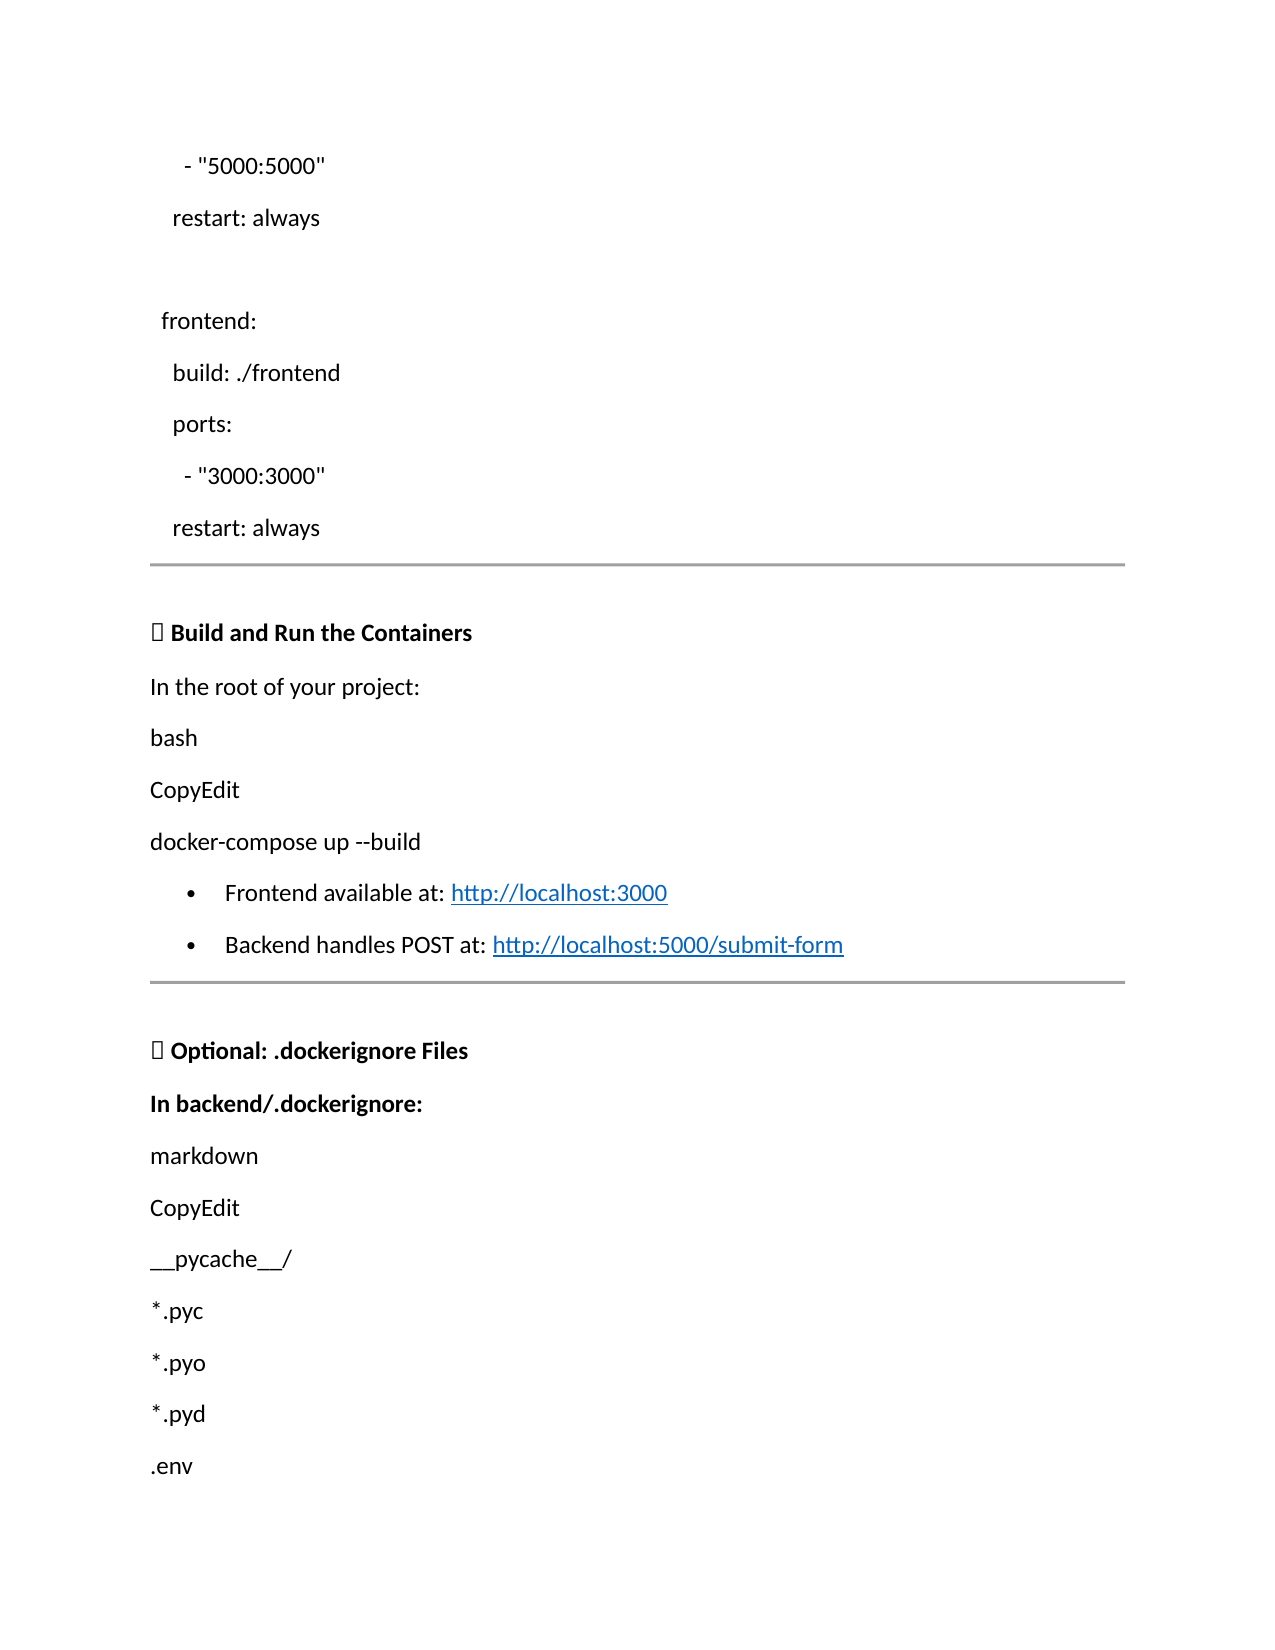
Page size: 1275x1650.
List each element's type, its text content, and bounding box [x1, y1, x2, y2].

text 🧼 Optional: .dockerignore Files [150, 1032, 1125, 1067]
text 🚀 Build and Run the Containers [150, 615, 1125, 649]
text *.pyc [150, 1295, 1125, 1326]
list Frontend available at: http://localhost:3000 [187, 877, 1125, 908]
text - "3000:3000" [150, 460, 1125, 491]
text In backend/.dockerignore: [150, 1088, 1125, 1119]
text restart: always [150, 202, 1125, 232]
text ports: [150, 408, 1125, 439]
text docker-compose up --build [150, 826, 1125, 856]
text In the root of your project: [150, 671, 1125, 701]
text restart: always [150, 512, 1125, 542]
text .env [150, 1450, 1125, 1481]
text markdown [150, 1140, 1125, 1171]
text frontend: [150, 305, 1125, 336]
list Backend handles POST at: http://localhost:5000/submit-form [187, 929, 1125, 960]
text __pycache__/ [150, 1243, 1125, 1274]
text bash [150, 722, 1125, 753]
text - "5000:5000" [150, 150, 1125, 181]
text *.pyd [150, 1398, 1125, 1429]
text CopyEdit [150, 1192, 1125, 1222]
text *.pyo [150, 1347, 1125, 1377]
text build: ./frontend [150, 357, 1125, 387]
text CopyEdit [150, 774, 1125, 805]
